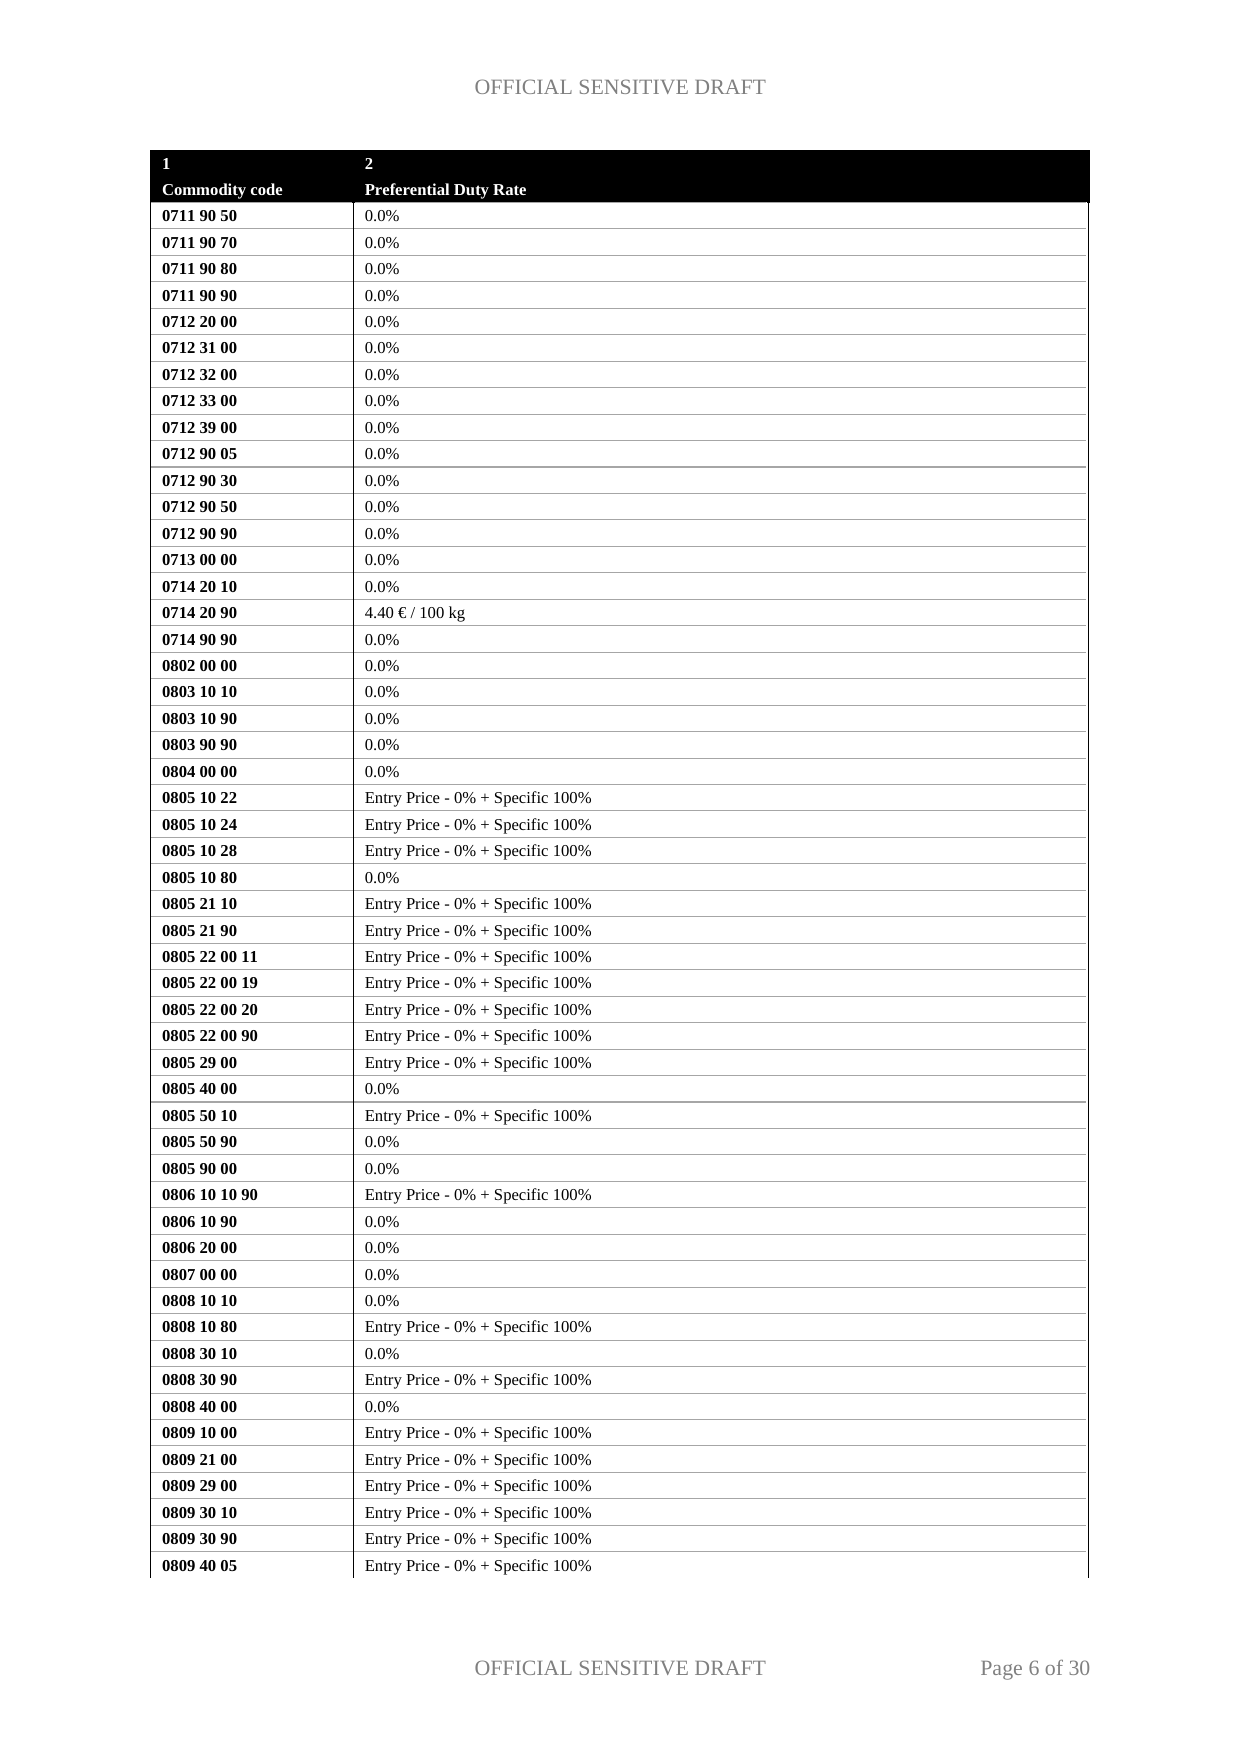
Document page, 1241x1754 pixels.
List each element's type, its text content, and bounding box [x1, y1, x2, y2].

table_cell 0712 33 00 [151, 388, 353, 413]
table_cell 0805 22 00 90 [151, 1023, 353, 1048]
table_cell 0805 40 00 [151, 1076, 353, 1101]
table_cell 0712 20 00 [151, 309, 353, 334]
table_cell 0805 22 00 19 [151, 970, 353, 996]
table_cell Entry Price - 0% + Specific 100% [354, 837, 1088, 863]
table_cell Entry Price - 0% + Specific 100% [354, 1313, 1088, 1339]
table_cell 0.0% [354, 1287, 1088, 1313]
table_cell 0.0% [354, 705, 1088, 731]
table_cell 0805 22 00 11 [151, 944, 353, 969]
table_cell 0712 90 05 [151, 441, 353, 466]
table_cell 0804 00 00 [151, 759, 353, 784]
table_cell 4.40 € / 100 kg [354, 599, 1088, 625]
table_cell 0.0% [354, 758, 1088, 784]
table_cell 0808 30 90 [151, 1367, 353, 1392]
table_cell 0.0% [354, 1154, 1088, 1181]
table_cell Entry Price - 0% + Specific 100% [354, 1419, 1088, 1445]
table_cell 0802 00 00 [151, 653, 353, 678]
table_cell Entry Price - 0% + Specific 100% [354, 1101, 1088, 1128]
table_cell 0714 20 10 [151, 573, 353, 599]
table_cell 0805 50 90 [151, 1129, 353, 1154]
table_cell 0.0% [354, 202, 1088, 228]
table_cell 0806 10 10 90 [151, 1182, 353, 1207]
table_cell 0.0% [354, 1340, 1088, 1366]
table_cell 0.0% [354, 863, 1088, 890]
table_cell 0.0% [354, 731, 1088, 757]
table_cell 0806 20 00 [151, 1235, 353, 1260]
table_cell 0.0% [354, 625, 1088, 652]
table_cell Commodity code [151, 176, 352, 202]
table_cell 0712 90 30 [151, 468, 353, 493]
table_cell 0807 00 00 [151, 1261, 353, 1287]
table_cell 0.0% [354, 1207, 1088, 1234]
table_cell Entry Price - 0% + Specific 100% [354, 1022, 1088, 1048]
table_cell 0805 22 00 20 [151, 997, 353, 1022]
table_cell 0.0% [354, 281, 1088, 308]
table_cell 0805 10 80 [151, 864, 353, 890]
table_cell 0.0% [354, 1234, 1088, 1260]
table_cell 0712 90 50 [151, 494, 353, 519]
table_cell 0805 21 10 [151, 891, 353, 916]
table_cell 0.0% [354, 466, 1088, 493]
table_cell 0.0% [354, 519, 1088, 546]
table_cell 0.0% [354, 1128, 1088, 1154]
table_cell 0.0% [354, 1075, 1088, 1101]
table_cell 0805 10 24 [151, 811, 353, 837]
table_cell 0809 10 00 [151, 1420, 353, 1445]
table_cell 0803 90 90 [151, 732, 353, 757]
table_cell Entry Price - 0% + Specific 100% [354, 1498, 1088, 1525]
table_cell 0805 50 10 [151, 1103, 353, 1128]
table_cell 0809 40 05 [151, 1552, 353, 1578]
table_cell 0805 10 22 [151, 785, 353, 810]
table_cell 0808 10 80 [151, 1314, 353, 1339]
table_cell Entry Price - 0% + Specific 100% [354, 810, 1088, 837]
table_cell 0808 10 10 [151, 1288, 353, 1313]
table_cell Entry Price - 0% + Specific 100% [354, 1445, 1088, 1472]
table_cell 0.0% [354, 255, 1088, 281]
table_cell 0805 29 00 [151, 1050, 353, 1075]
table_cell 0.0% [354, 414, 1088, 440]
table_cell 0712 39 00 [151, 415, 353, 440]
table_cell Entry Price - 0% + Specific 100% [354, 1551, 1088, 1578]
table_cell 0714 90 90 [151, 626, 353, 652]
table_cell 0711 90 70 [151, 229, 353, 255]
table_cell 0712 90 90 [151, 520, 353, 546]
table_cell 0.0% [354, 361, 1088, 387]
table_cell 0803 10 10 [151, 679, 353, 704]
table_cell 0.0% [354, 652, 1088, 678]
table_cell 0714 20 90 [151, 600, 353, 625]
table_cell 0.0% [354, 1393, 1088, 1419]
table_cell 0808 40 00 [151, 1394, 353, 1419]
table_cell 0809 30 10 [151, 1499, 353, 1525]
table_cell Entry Price - 0% + Specific 100% [354, 1181, 1088, 1207]
table_header 2 [355, 151, 1087, 176]
table_cell 0809 30 90 [151, 1526, 353, 1551]
table_cell 0711 90 80 [151, 256, 353, 281]
table_cell 0805 90 00 [151, 1155, 353, 1181]
table_cell 0805 21 90 [151, 917, 353, 943]
table_cell 0805 10 28 [151, 838, 353, 863]
table_cell Entry Price - 0% + Specific 100% [354, 969, 1088, 996]
table_cell 0808 30 10 [151, 1341, 353, 1366]
table_cell 0712 32 00 [151, 362, 353, 387]
table_cell 0809 21 00 [151, 1446, 353, 1472]
table_cell 0.0% [354, 334, 1088, 361]
table_cell 0803 10 90 [151, 706, 353, 731]
table_cell 0.0% [354, 308, 1088, 334]
table_cell 0.0% [354, 440, 1088, 466]
table_header 1 [151, 151, 352, 176]
table_cell Entry Price - 0% + Specific 100% [354, 1049, 1088, 1075]
table_cell Entry Price - 0% + Specific 100% [354, 1366, 1088, 1392]
table_cell 0.0% [354, 493, 1088, 519]
table_cell 0806 10 90 [151, 1208, 353, 1234]
table_cell Entry Price - 0% + Specific 100% [354, 1472, 1088, 1498]
table_cell Entry Price - 0% + Specific 100% [354, 784, 1088, 810]
table_cell 0.0% [354, 1260, 1088, 1287]
table_cell Entry Price - 0% + Specific 100% [354, 996, 1088, 1022]
table_cell 0809 29 00 [151, 1473, 353, 1498]
table_cell 0.0% [354, 228, 1088, 255]
table_cell 0711 90 50 [151, 203, 353, 228]
table_cell 0711 90 90 [151, 282, 353, 308]
table_cell 0.0% [354, 546, 1088, 572]
table_cell Entry Price - 0% + Specific 100% [354, 943, 1088, 969]
table_cell Entry Price - 0% + Specific 100% [354, 1525, 1088, 1551]
table_cell Entry Price - 0% + Specific 100% [354, 890, 1088, 916]
table_cell 0712 31 00 [151, 335, 353, 361]
table_cell 0.0% [354, 387, 1088, 413]
table_cell 0.0% [354, 678, 1088, 704]
table_cell 0.0% [354, 572, 1088, 599]
table_cell Preferential Duty Rate [355, 176, 1087, 202]
table_cell Entry Price - 0% + Specific 100% [354, 916, 1088, 943]
table_cell 0713 00 00 [151, 547, 353, 572]
